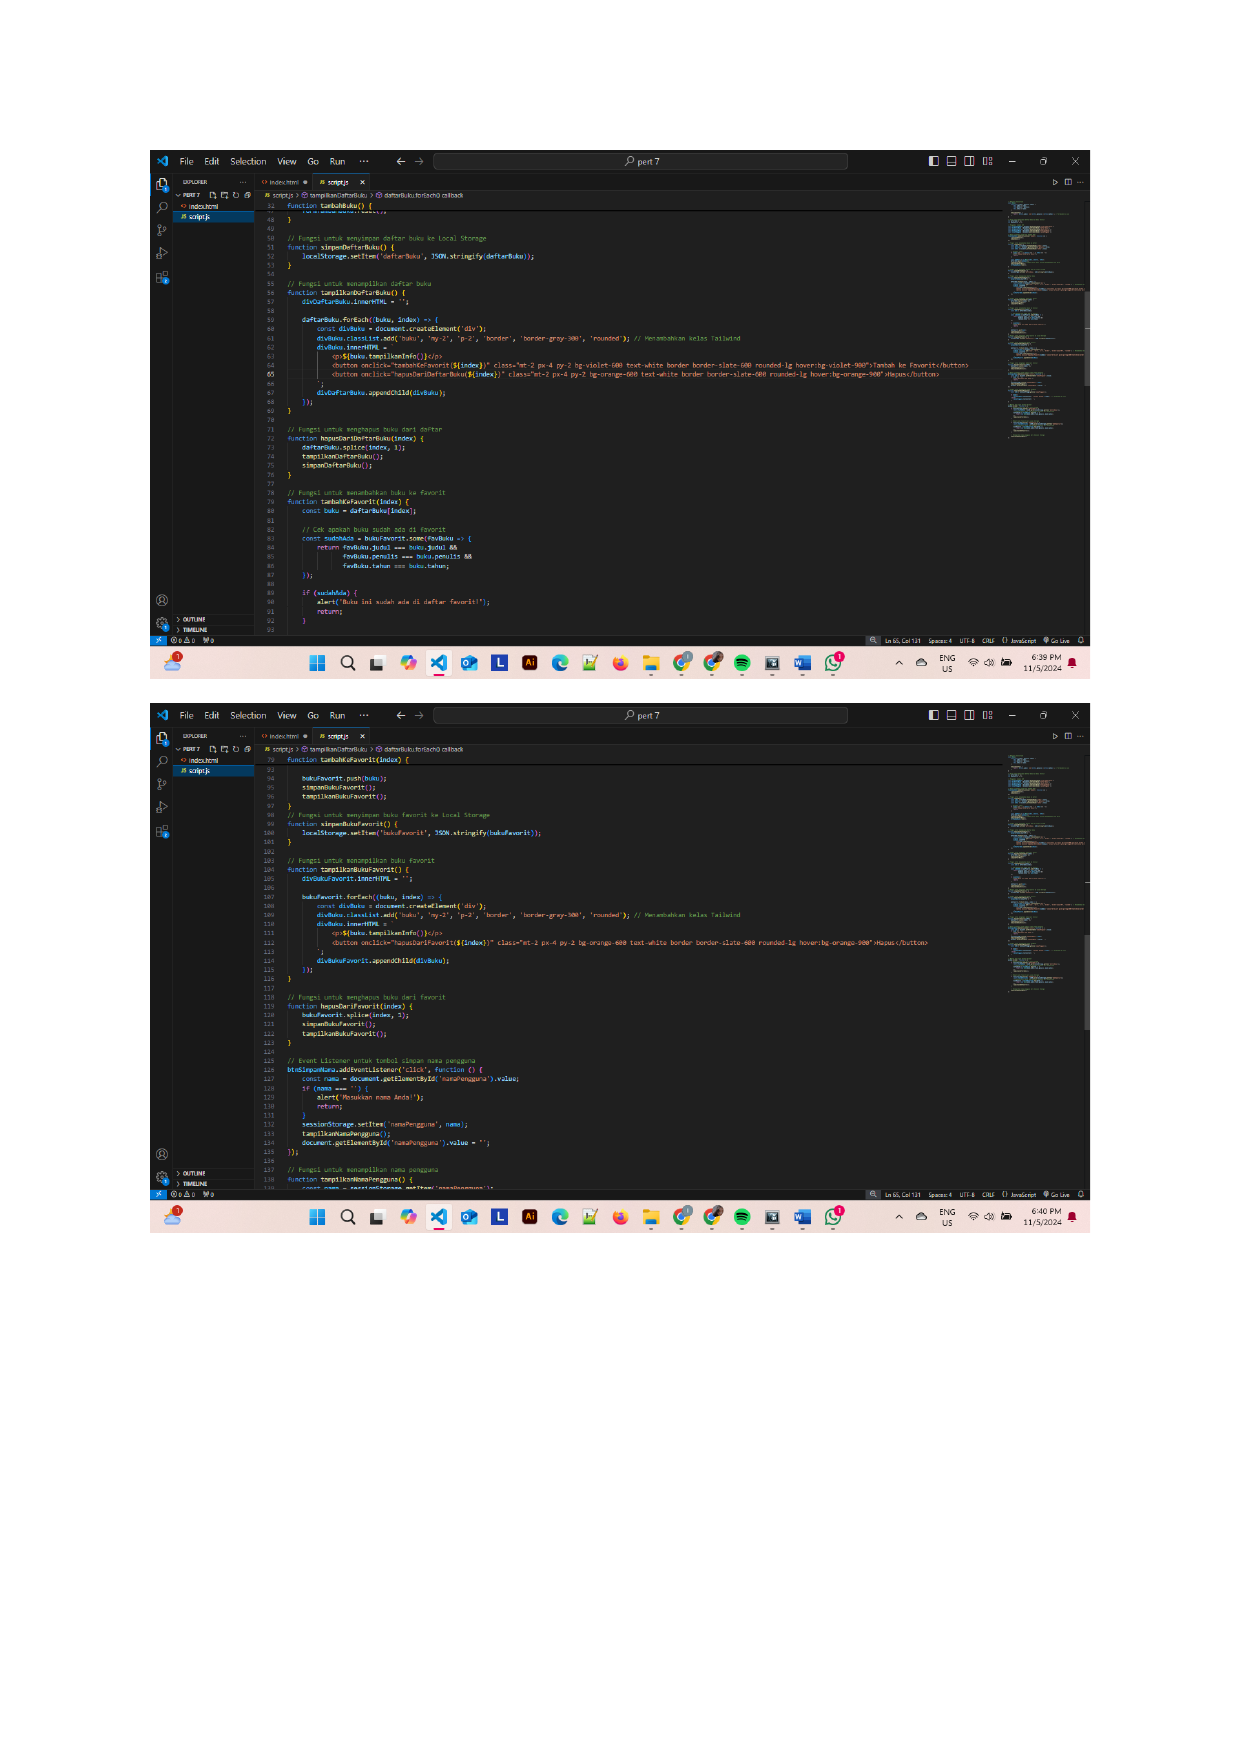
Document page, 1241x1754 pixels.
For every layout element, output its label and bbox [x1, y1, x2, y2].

picture [150, 703, 1091, 1233]
picture [150, 150, 1091, 679]
